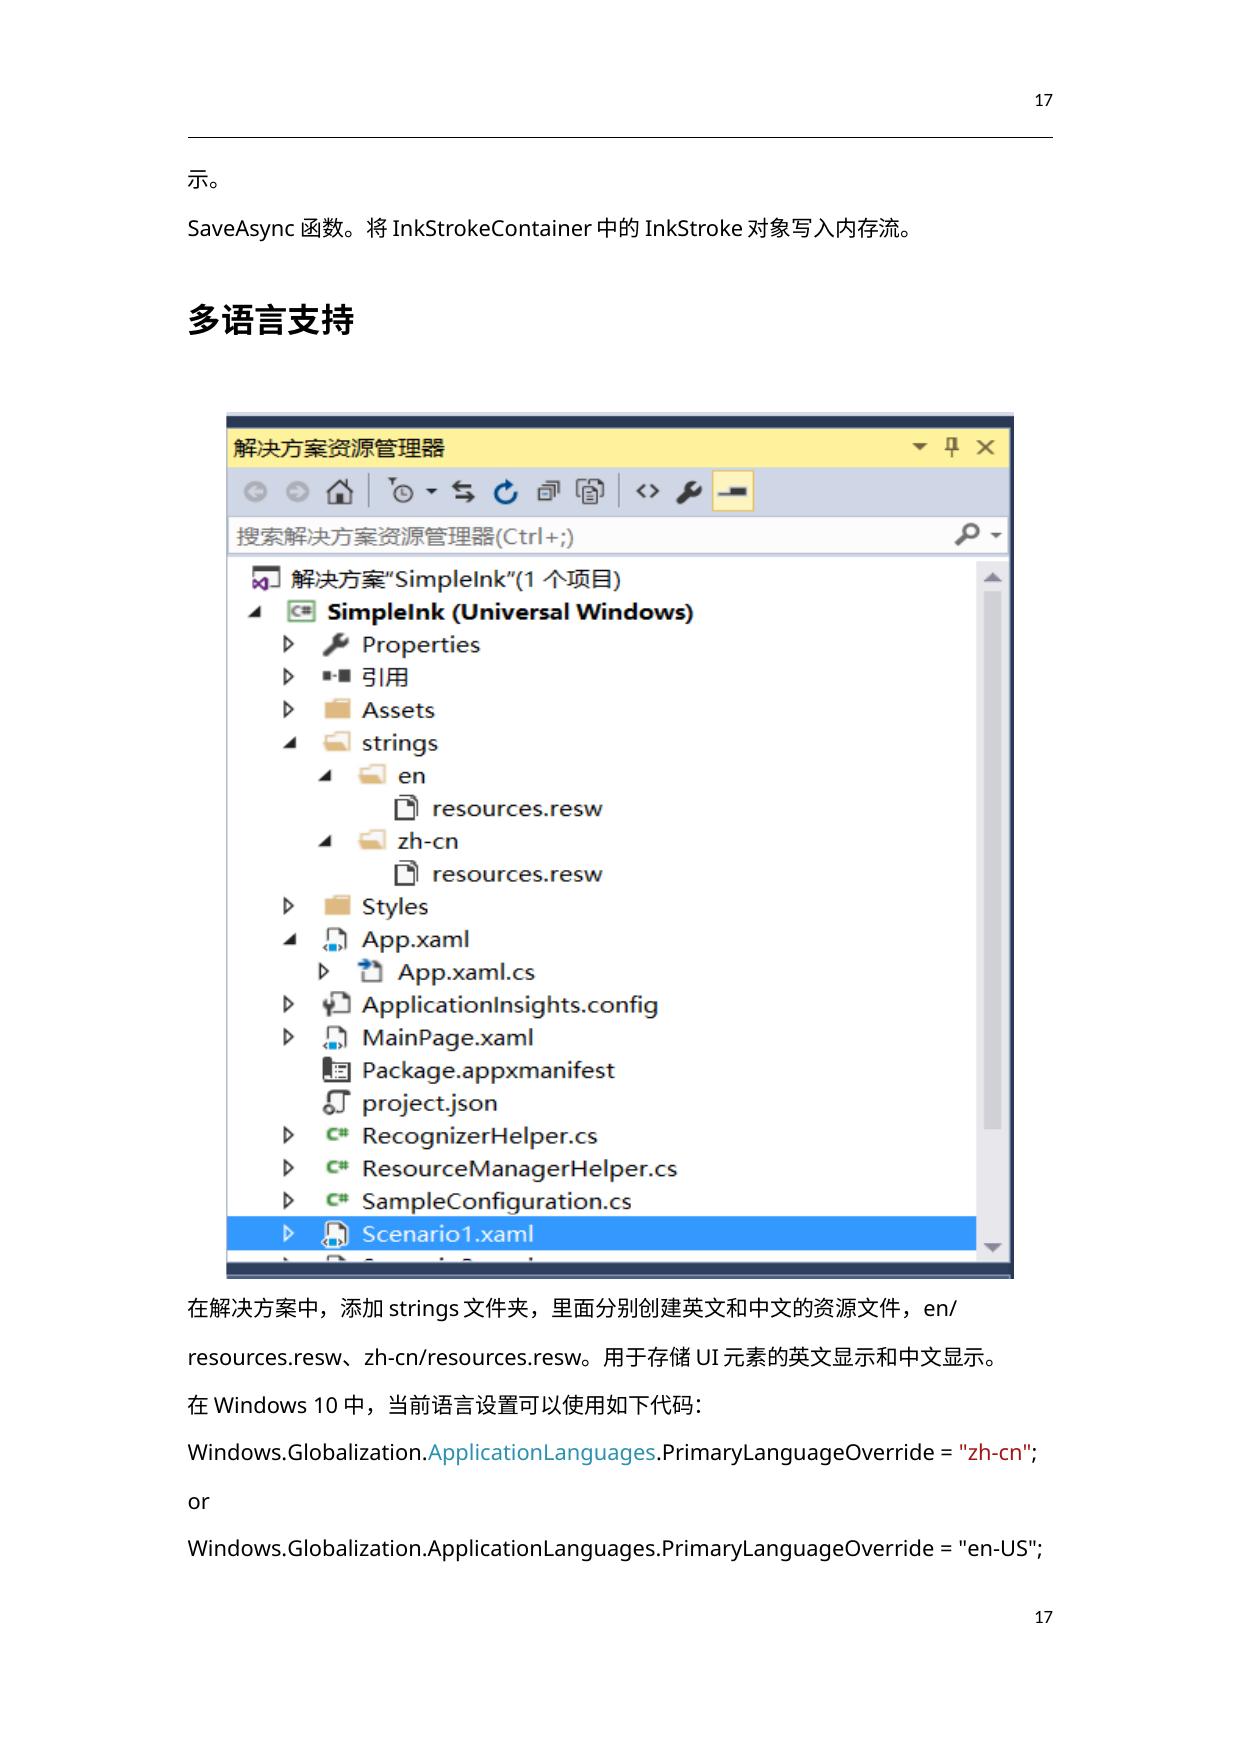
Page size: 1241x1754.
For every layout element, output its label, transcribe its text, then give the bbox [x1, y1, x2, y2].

text Windows.Globalization.ApplicationLanguages.PrimaryLanguageOverride = "zh-cn"; or [187, 1436, 1053, 1517]
text 在Windows 10 中，当前语言设置可以使用如下代码： [187, 1387, 1053, 1420]
subtitle 多语言支持 [187, 286, 1053, 351]
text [187, 162, 1053, 194]
text Windows.Globalization.ApplicationLanguages.PrimaryLanguageOverride = "en-US"; [187, 1532, 1053, 1564]
picture [226, 412, 1014, 1279]
text 在解决方案中，添加strings文件夹，里面分别创建英文和中文的资源文件，en/resources.resw、zh-cn/resources.resw。用于存储UI元素的英文显示和中文显示。 [187, 1290, 1053, 1372]
text SaveAsync 函数。将InkStrokeContainer中的InkStroke对象写入内存流。 [187, 210, 1053, 243]
